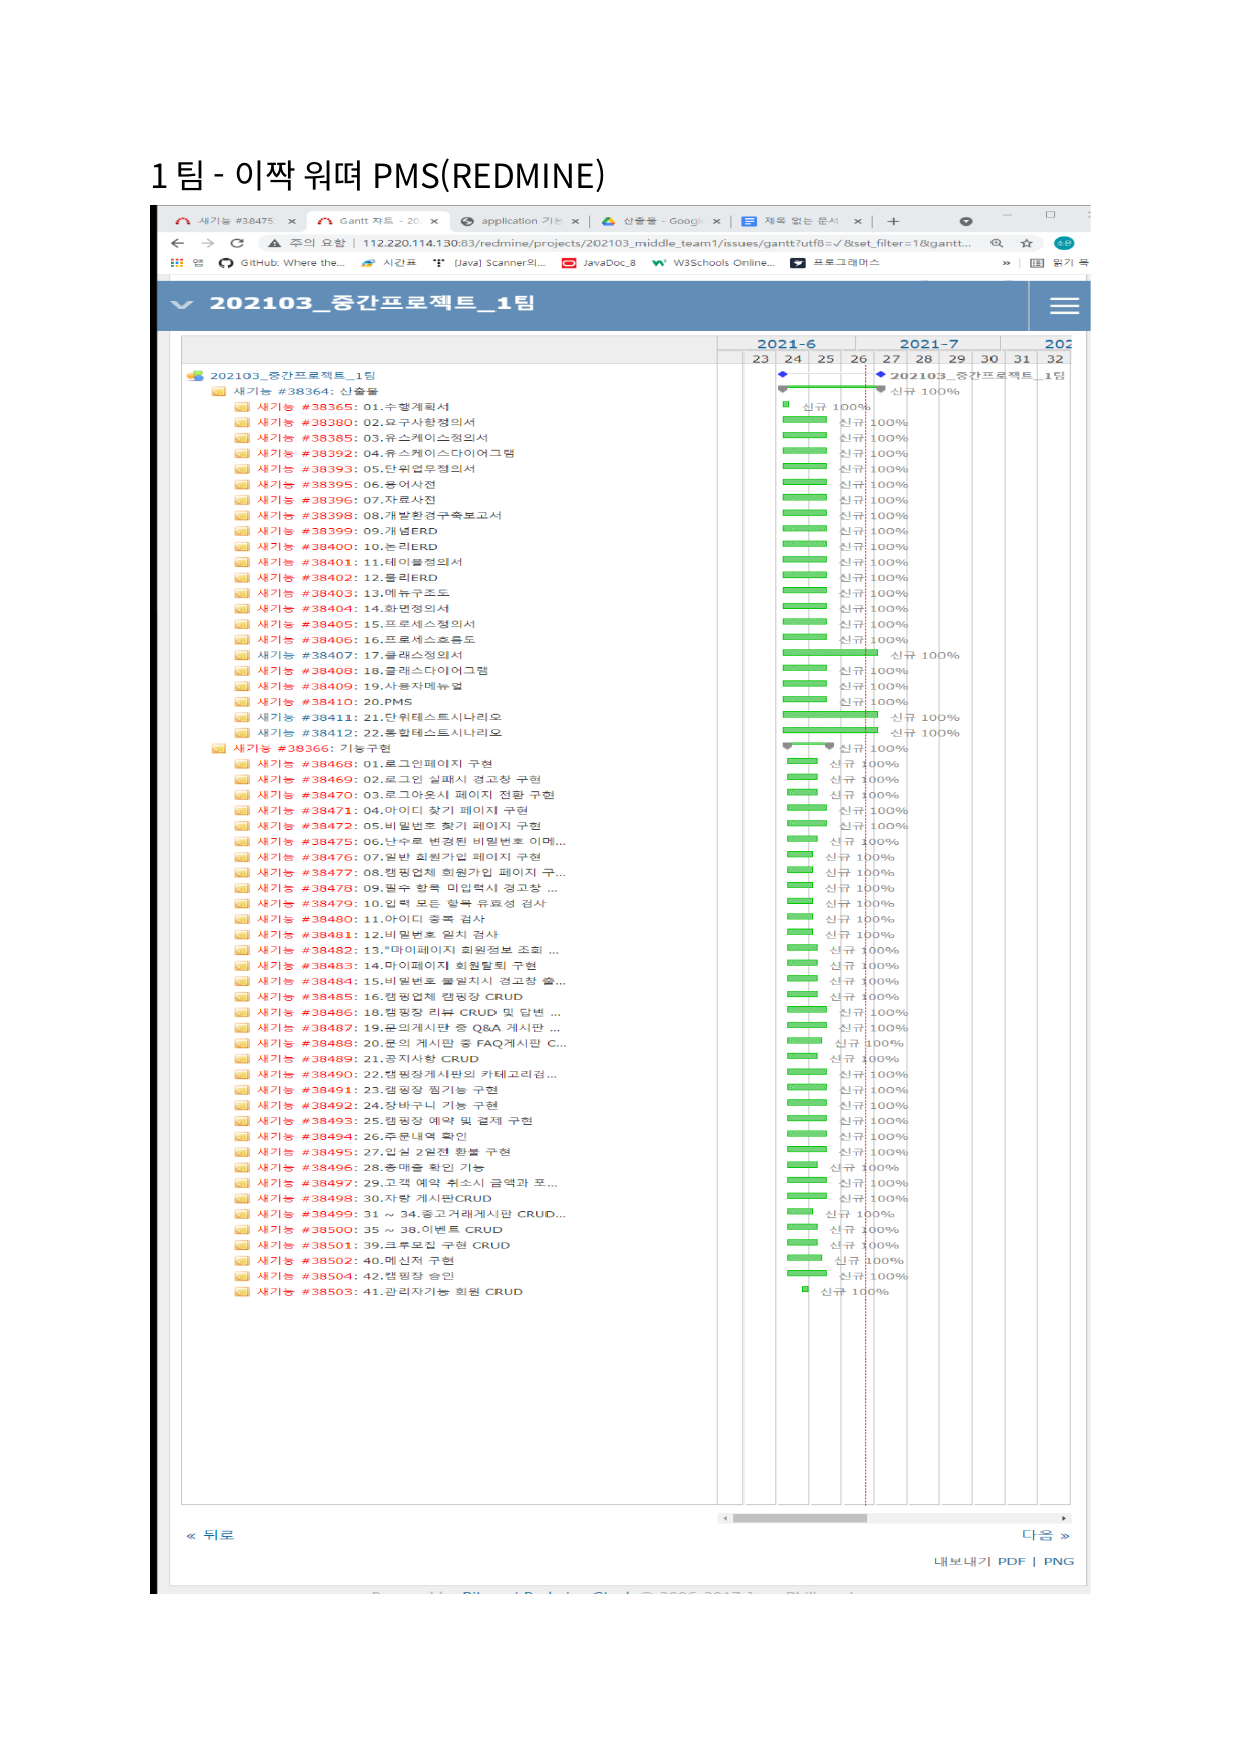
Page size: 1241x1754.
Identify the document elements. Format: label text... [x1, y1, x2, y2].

picture [150, 205, 1091, 1594]
text 1팀 - 이짝 워뗘 PMS(REDMINE) [150, 150, 1090, 198]
